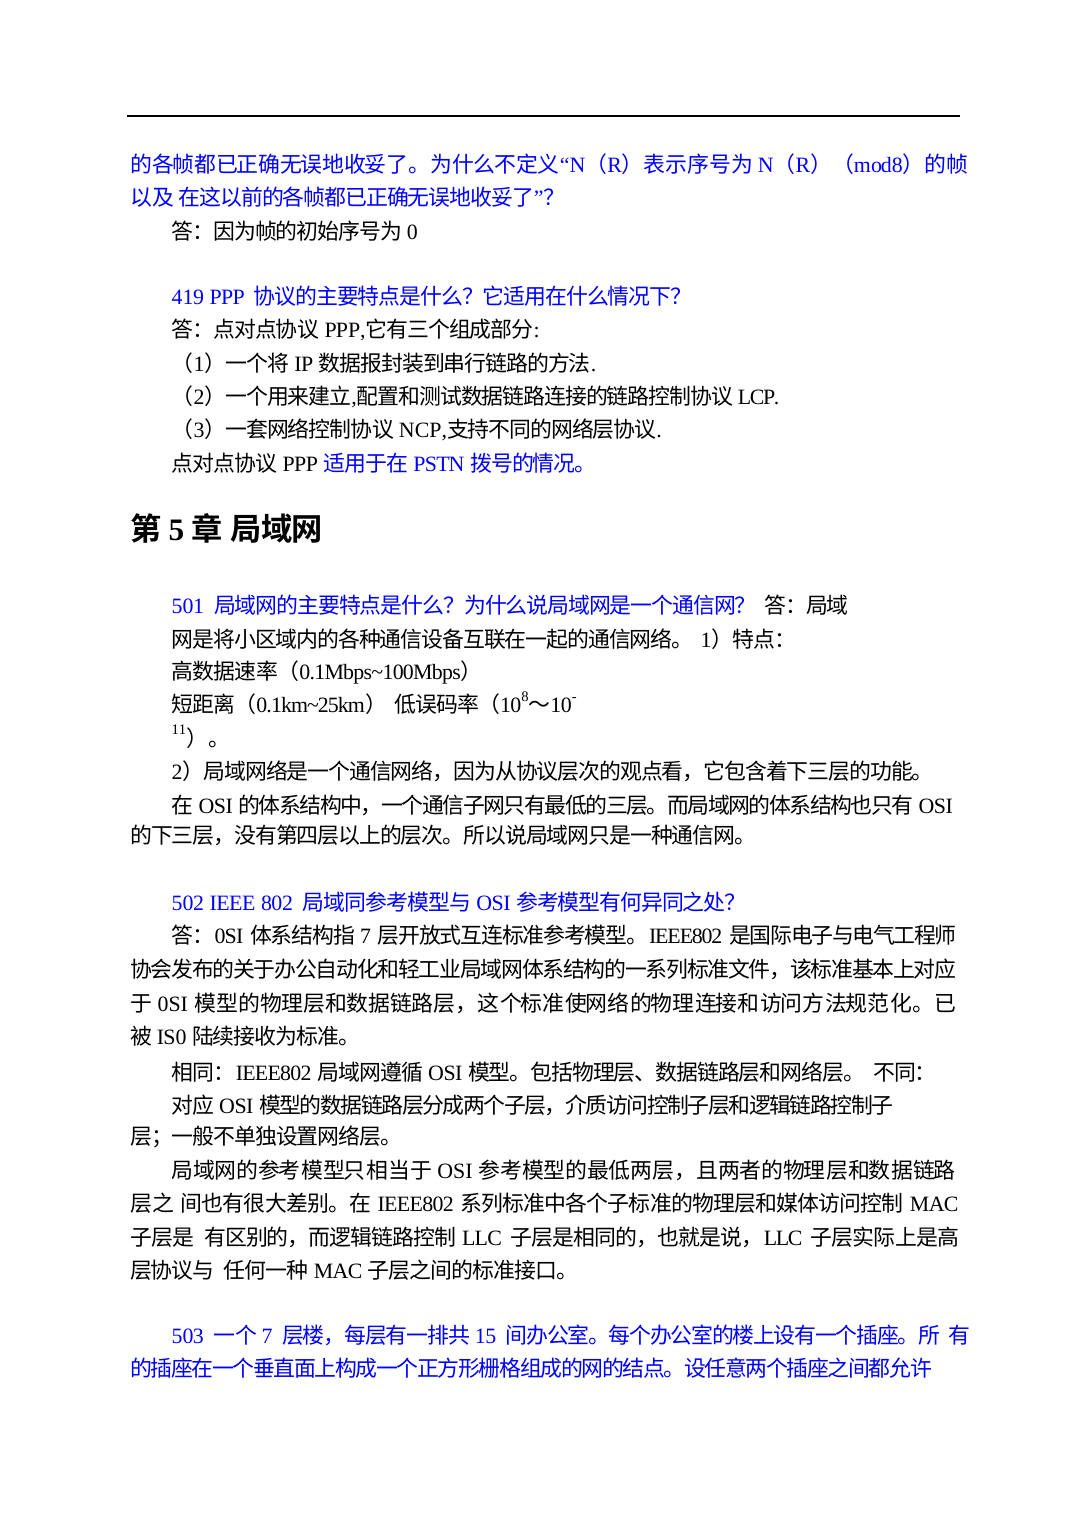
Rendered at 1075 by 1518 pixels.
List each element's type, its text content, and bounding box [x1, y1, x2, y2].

text （3）一套网络控制协议 NCP,支持不同的网络层协议. [171, 412, 973, 444]
text 4­19 PPP 协议的主要特点是什么？它适用在什么情况下？ [171, 279, 973, 310]
text 局域网的参考模型只相当于 OSI 参考模型的最低两层，且两者的物理层和数据链路层之 间也有很大差别。在 IEEE802 系列标准中各个子标准的物理层和媒体访问控制 MAC 子层是 有区别的，而逻辑链路控制 LLC 子层是相同的，也就是说，LLC 子层实际上是高层协议与 任何一种 MAC 子层之间的标准接口。 [130, 1153, 959, 1284]
text （1）一个将 IP 数据报封装到串行链路的方法. [171, 346, 973, 377]
text 相同：IEEE802 局域网遵循 OSI 模型。包括物理层、数据链路层和网络层。 不同：对应 OSI 模型的数据链路层分成两个子层，介质访问控制子层和逻辑链路控制子 [171, 1055, 957, 1120]
text 5­01 局域网的主要特点是什么？为什么说局域网是一个通信网？ 答：局域网是将小区域内的各种通信设备互联在一起的通信网络。 1）特点： [171, 588, 869, 654]
text 层；一般不单独设置网络层。 [130, 1122, 973, 1150]
text 高数据速率（0.1Mbps~100Mbps） [171, 656, 973, 685]
text 答：0SI 体系结构指 7 层开放式互连标准参考模型。IEEE802 是国际电子与电气工程师 协会发布的关于办公自动化和轻工业局域网体系结构的一系列标准文件，该标准基本上对应 于 0SI 模型的物理层和数据链路层，这个标准使网络的物理连接和访问方法规范化。已被 IS0 陆续接收为标准。 [130, 918, 959, 1051]
text 的各帧都已正确无误地收妥了。为什么不定义“N（R）表示序号为 N（R）（mod8）的帧以及 在这以前的各帧都已正确无误地收妥了”？ [130, 147, 973, 212]
text 的下三层，没有第四层以上的层次。所以说局域网只是一种通信网。 [130, 821, 973, 849]
text 5­02 IEEE 802 局域同参考模型与 OSI 参考模型有何异同之处？ [171, 884, 973, 916]
text 第 5 章 局域网 [130, 504, 973, 549]
text （2）一个用来建立,配置和测试数据链路连接的链路控制协议 LCP. [171, 379, 973, 410]
text 5­03 一个 7 层楼，每层有一排共 15 间办公室。每个办公室的楼上设有一个插座。所 有的插座在一个垂直面上构成一个正方形栅格组成的网的结点。设任意两个插座之间都允许 [130, 1318, 973, 1383]
text 答：点对点协议 PPP,它有三个组成部分: [171, 312, 973, 344]
text 点对点协议 PPP 适用于在 PSTN 拨号的情况。 [171, 446, 973, 477]
text 答：因为帧的初始序号为 0 [171, 214, 973, 246]
text 2）局域网络是一个通信网络，因为从协议层次的观点看，它包含着下三层的功能。 在 OSI 的体系结构中，一个通信子网只有最低的三层。而局域网的体系结构也只有 OSI [171, 754, 958, 819]
text 短距离（0.1km~25km） 低误码率（10­8～10­11）。 [171, 687, 607, 752]
